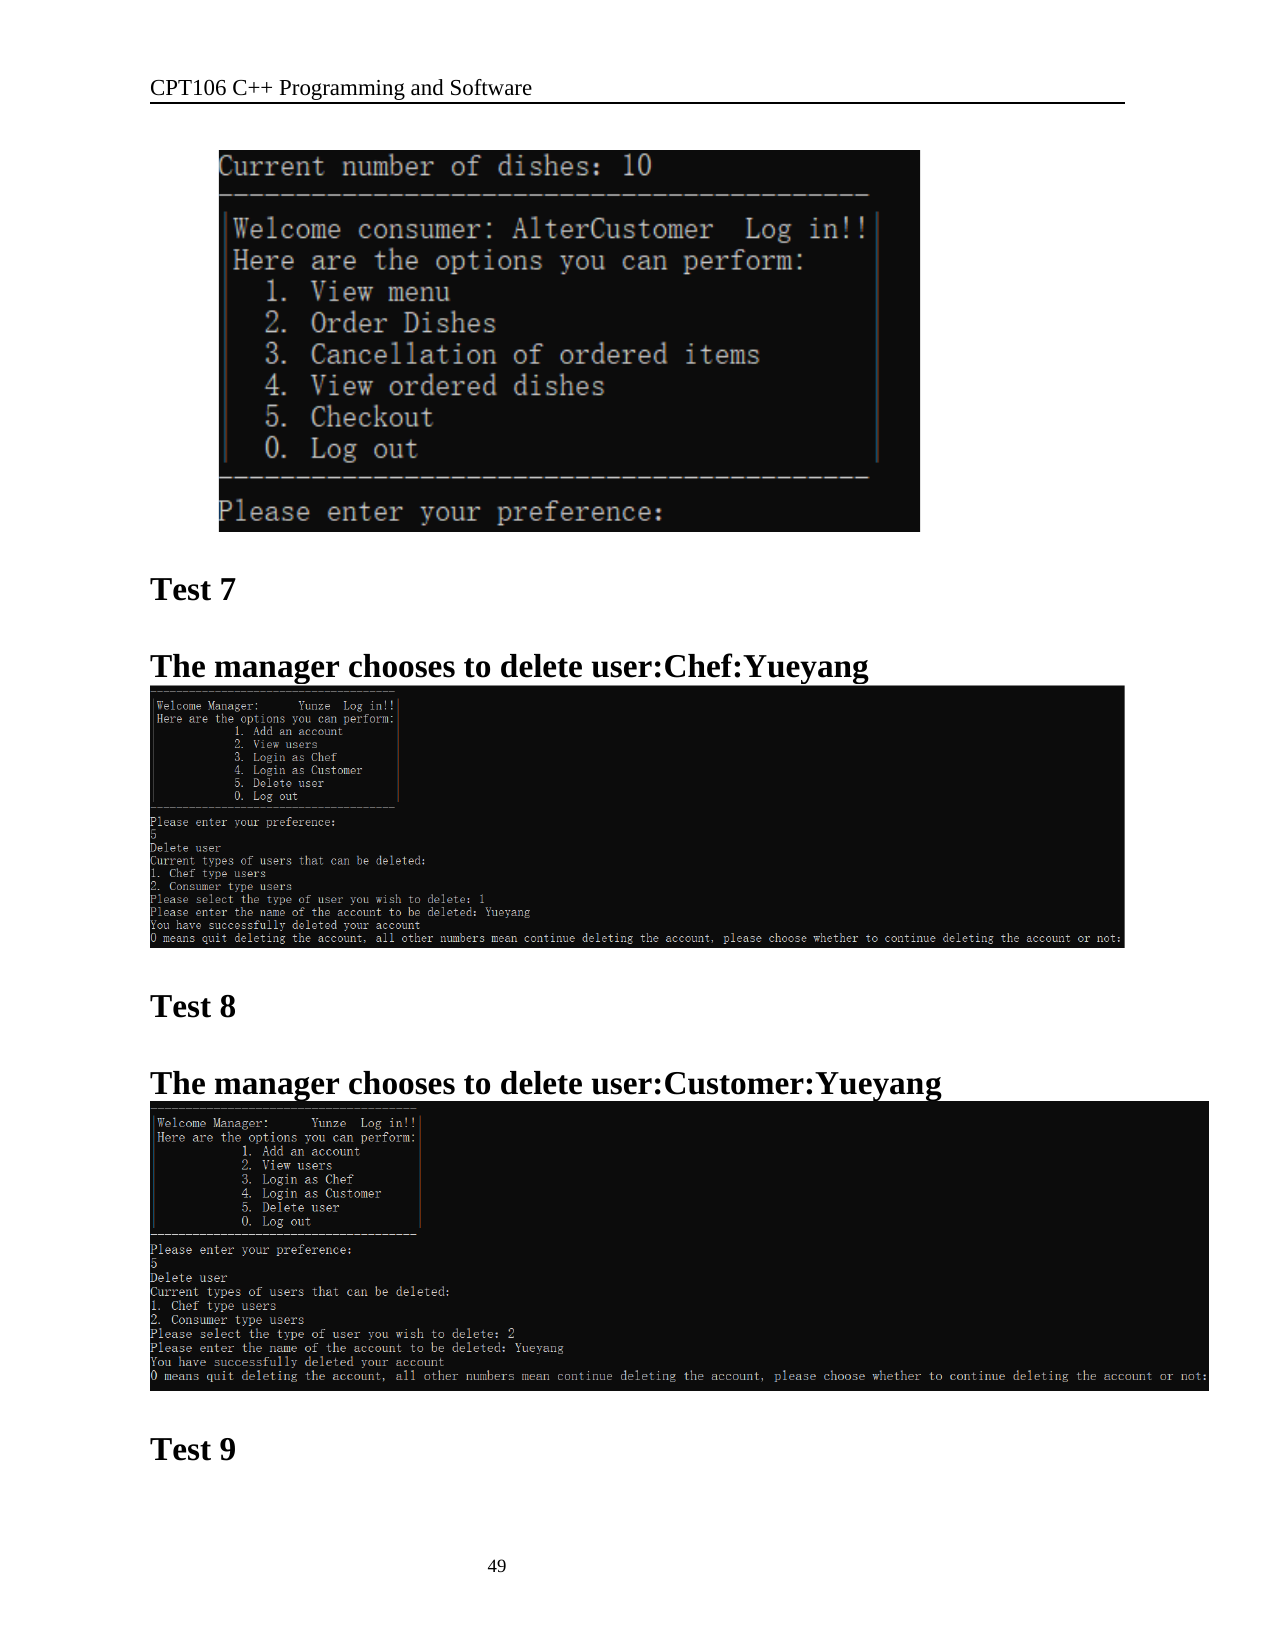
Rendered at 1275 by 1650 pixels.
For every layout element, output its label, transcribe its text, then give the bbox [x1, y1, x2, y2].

picture [218, 150, 921, 532]
text Test 9 [150, 1429, 1125, 1467]
text The manager chooses to delete user:Chef:Yueyang [150, 646, 1125, 684]
text Test 8 [150, 986, 1125, 1024]
text Test 7 [150, 569, 1125, 608]
picture [150, 1101, 1209, 1391]
picture [150, 684, 1125, 948]
text The manager chooses to delete user:Customer:Yueyang [150, 1063, 1125, 1101]
